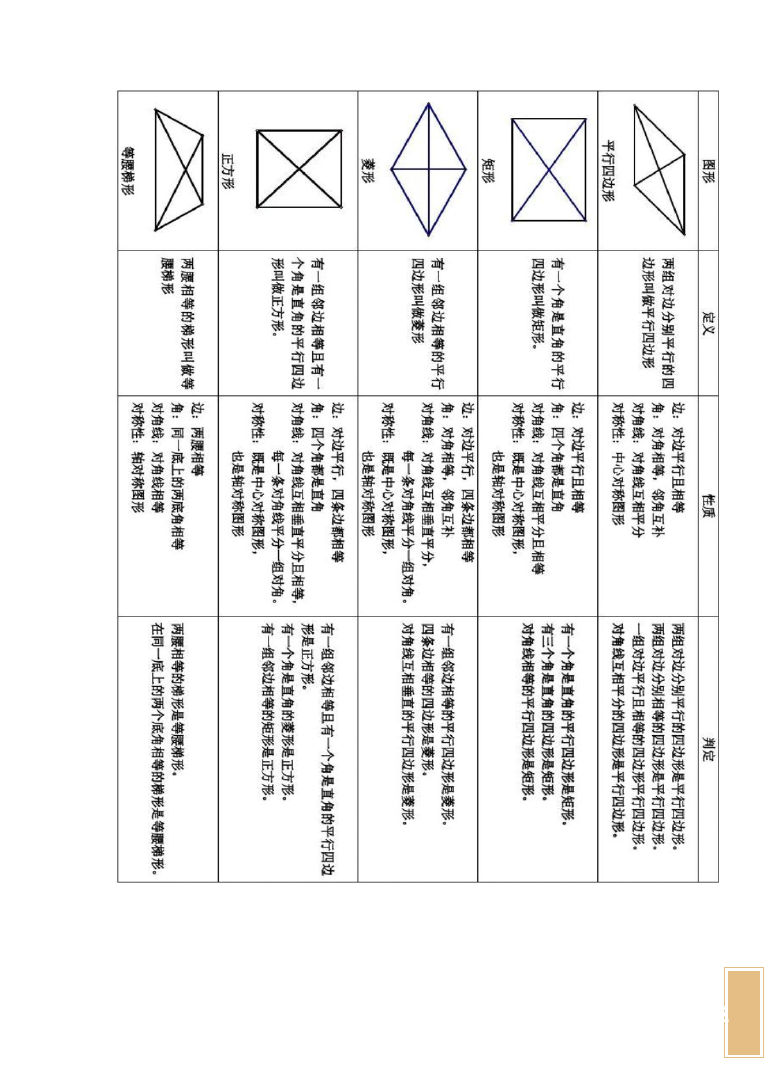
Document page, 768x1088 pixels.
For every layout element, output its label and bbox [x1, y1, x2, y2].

picture [116, 91, 719, 882]
